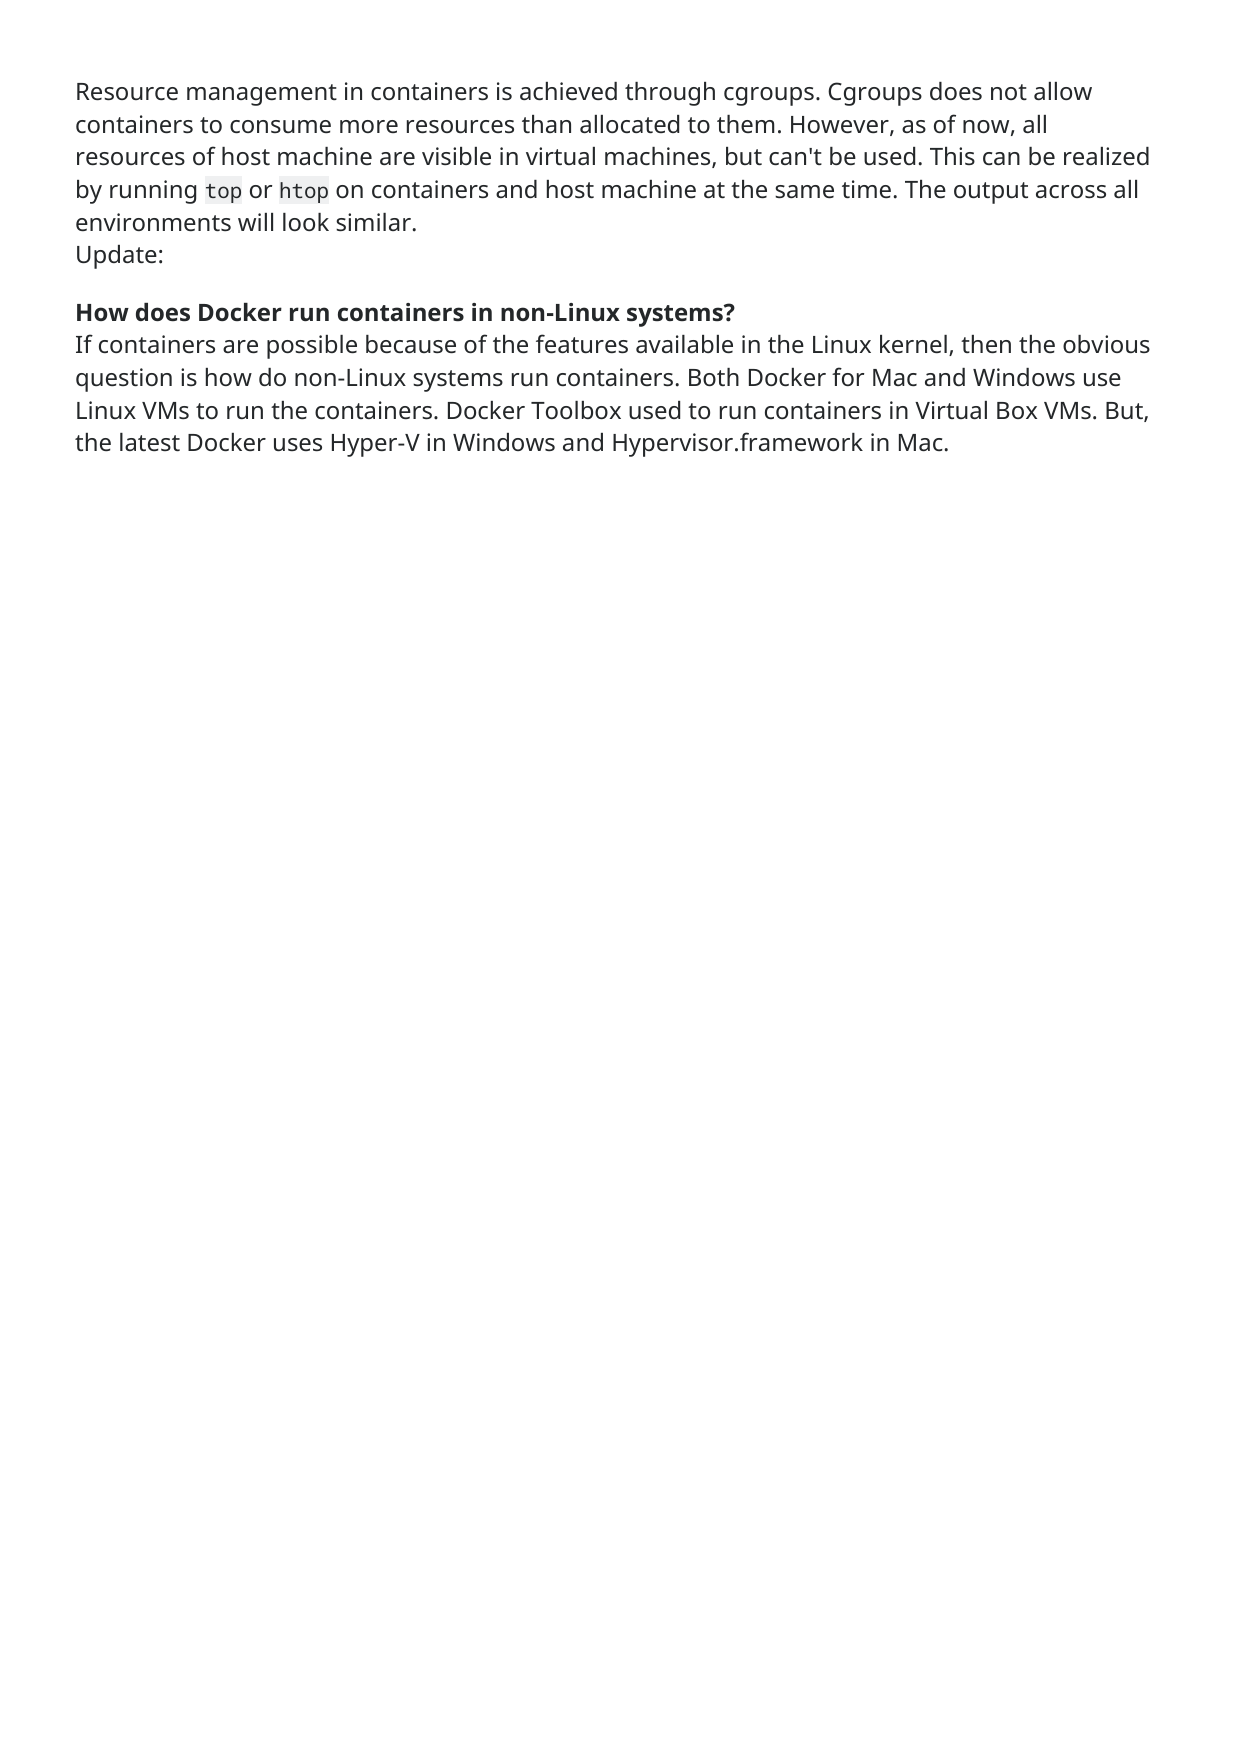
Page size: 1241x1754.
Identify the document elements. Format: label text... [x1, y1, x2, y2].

text If containers are possible because of the features available in the Linux kernel, then the obvious question is how do non-Linux systems run containers. Both Docker for Mac and Windows use Linux VMs to run the containers. Docker Toolbox used to run containers in Virtual Box VMs. But, the latest Docker uses Hyper-V in Windows and Hypervisor.framework in Mac. [75, 328, 1165, 459]
text Update: [75, 238, 1165, 271]
text Resource management in containers is achieved through cgroups. Cgroups does not allow containers to consume more resources than allocated to them. However, as of now, all resources of host machine are visible in virtual machines, but can't be used. This can be realized by running top or htop on containers and host machine at the same time. The output across all environments will look similar. [75, 75, 1165, 238]
text How does Docker run containers in non-Linux systems? [75, 296, 1165, 328]
